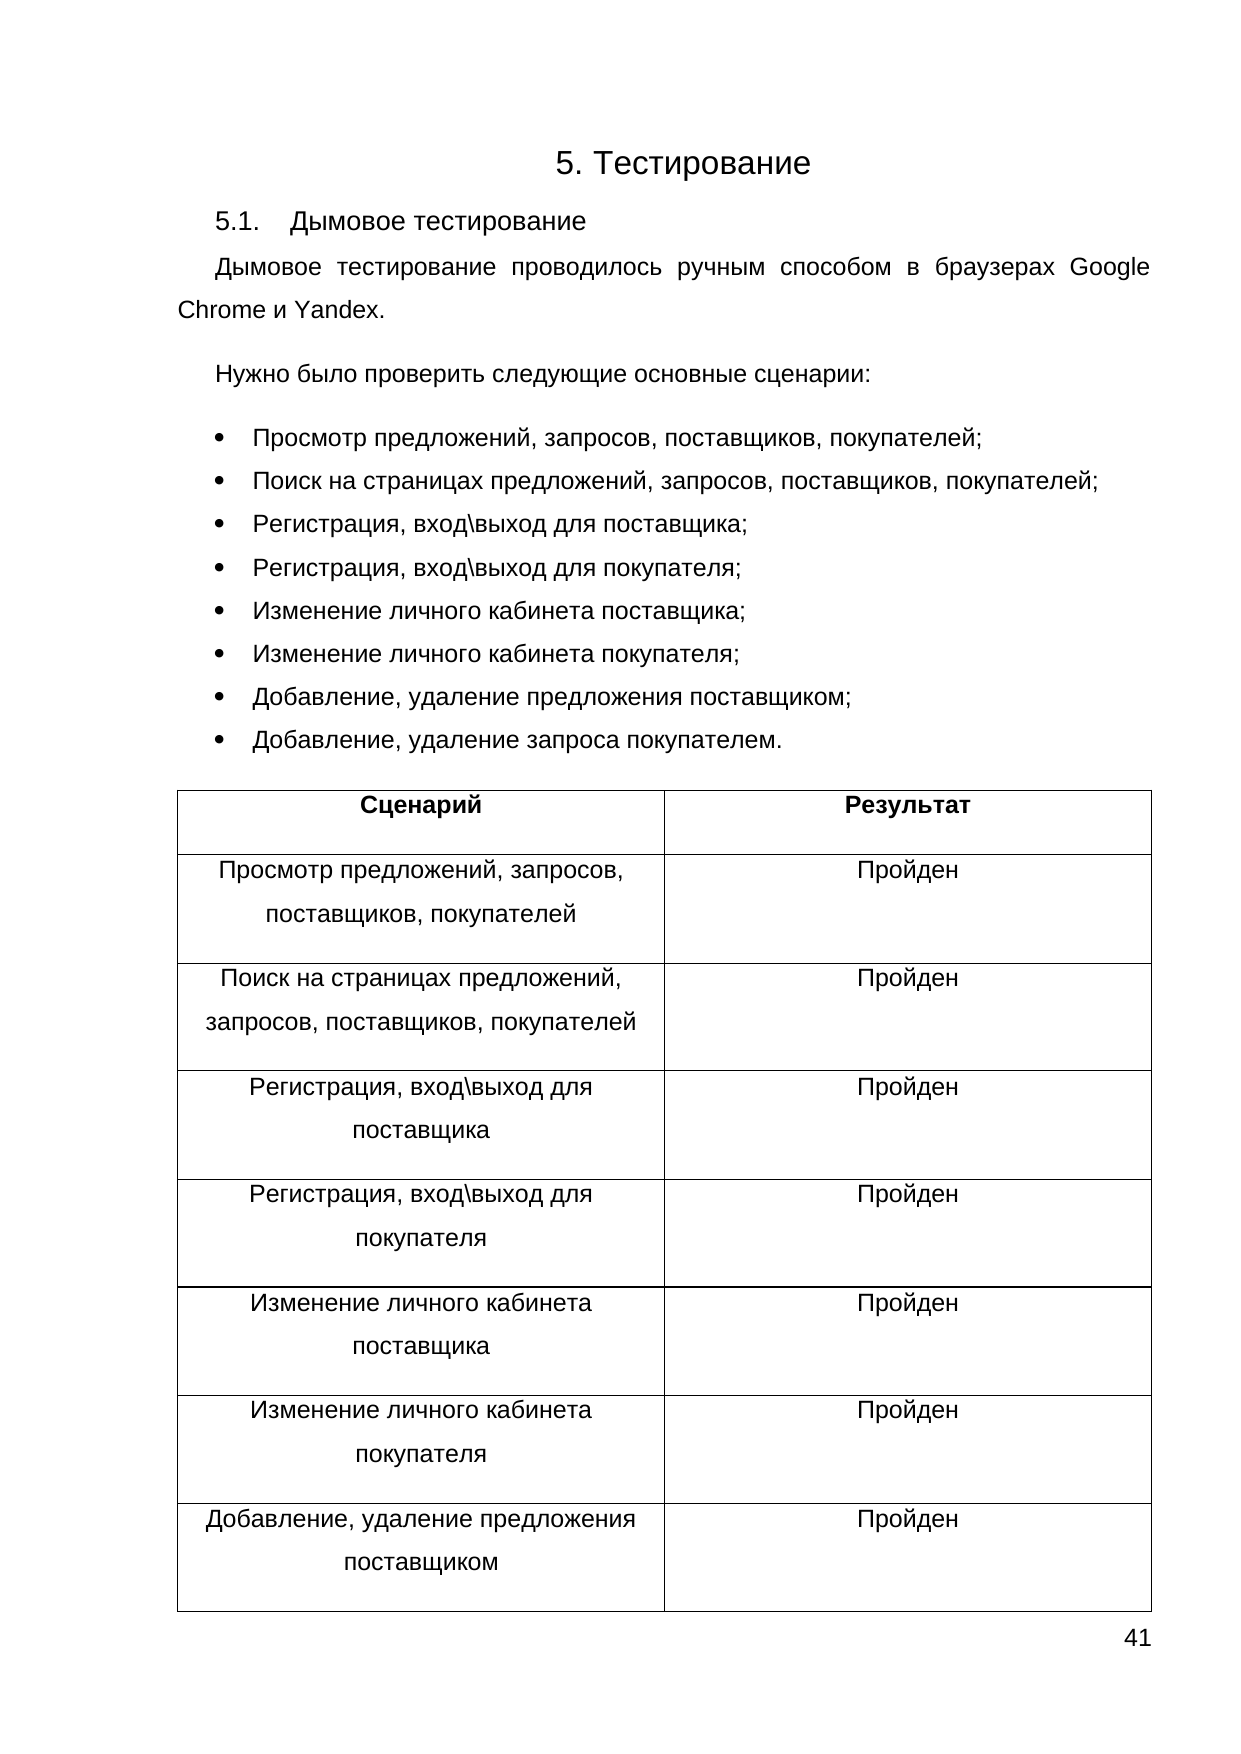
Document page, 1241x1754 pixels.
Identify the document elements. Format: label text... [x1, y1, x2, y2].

table_cell Регистрация, вход\выход для поставщика [178, 1071, 664, 1178]
table_header Сценарий [178, 791, 664, 854]
subtitle Дымовое тестирование [215, 205, 1152, 236]
subtitle Тестирование [215, 143, 1152, 182]
table_cell Пройден [665, 1396, 1151, 1502]
list Просмотр предложений, запросов, поставщиков, покупателей; [215, 423, 1152, 452]
list Добавление, удаление предложения поставщиком; [215, 682, 1152, 711]
list Изменение личного кабинета покупателя; [215, 639, 1152, 668]
text Нужно было проверить следующие основные сценарии: [177, 359, 1152, 388]
table_cell Пройден [665, 964, 1151, 1070]
text Дымовое тестирование проводилось ручным способом в браузерах Google Chrome и Yandex. [177, 252, 1152, 324]
list Добавление, удаление запроса покупателем. [215, 725, 1152, 754]
table_cell Регистрация, вход\выход для покупателя [178, 1180, 664, 1286]
table_cell Пройден [665, 1180, 1151, 1286]
table_cell Изменение личного кабинета покупателя [178, 1396, 664, 1502]
list Изменение личного кабинета поставщика; [215, 596, 1152, 624]
table_cell Поиск на страницах предложений, запросов, поставщиков, покупателей [178, 964, 664, 1070]
table_header Результат [665, 791, 1151, 854]
table_cell Изменение личного кабинета поставщика [178, 1288, 664, 1394]
table_cell Пройден [665, 1071, 1151, 1178]
list Регистрация, вход\выход для покупателя; [215, 552, 1152, 581]
list Регистрация, вход\выход для поставщика; [215, 509, 1152, 538]
table_cell Пройден [665, 1288, 1151, 1394]
table_cell Просмотр предложений, запросов, поставщиков, покупателей [178, 855, 664, 962]
table_cell Добавление, удаление предложения поставщиком [178, 1504, 664, 1611]
list Поиск на страницах предложений, запросов, поставщиков, покупателей; [215, 466, 1152, 495]
table_cell Пройден [665, 1504, 1151, 1611]
table_cell Пройден [665, 855, 1151, 962]
